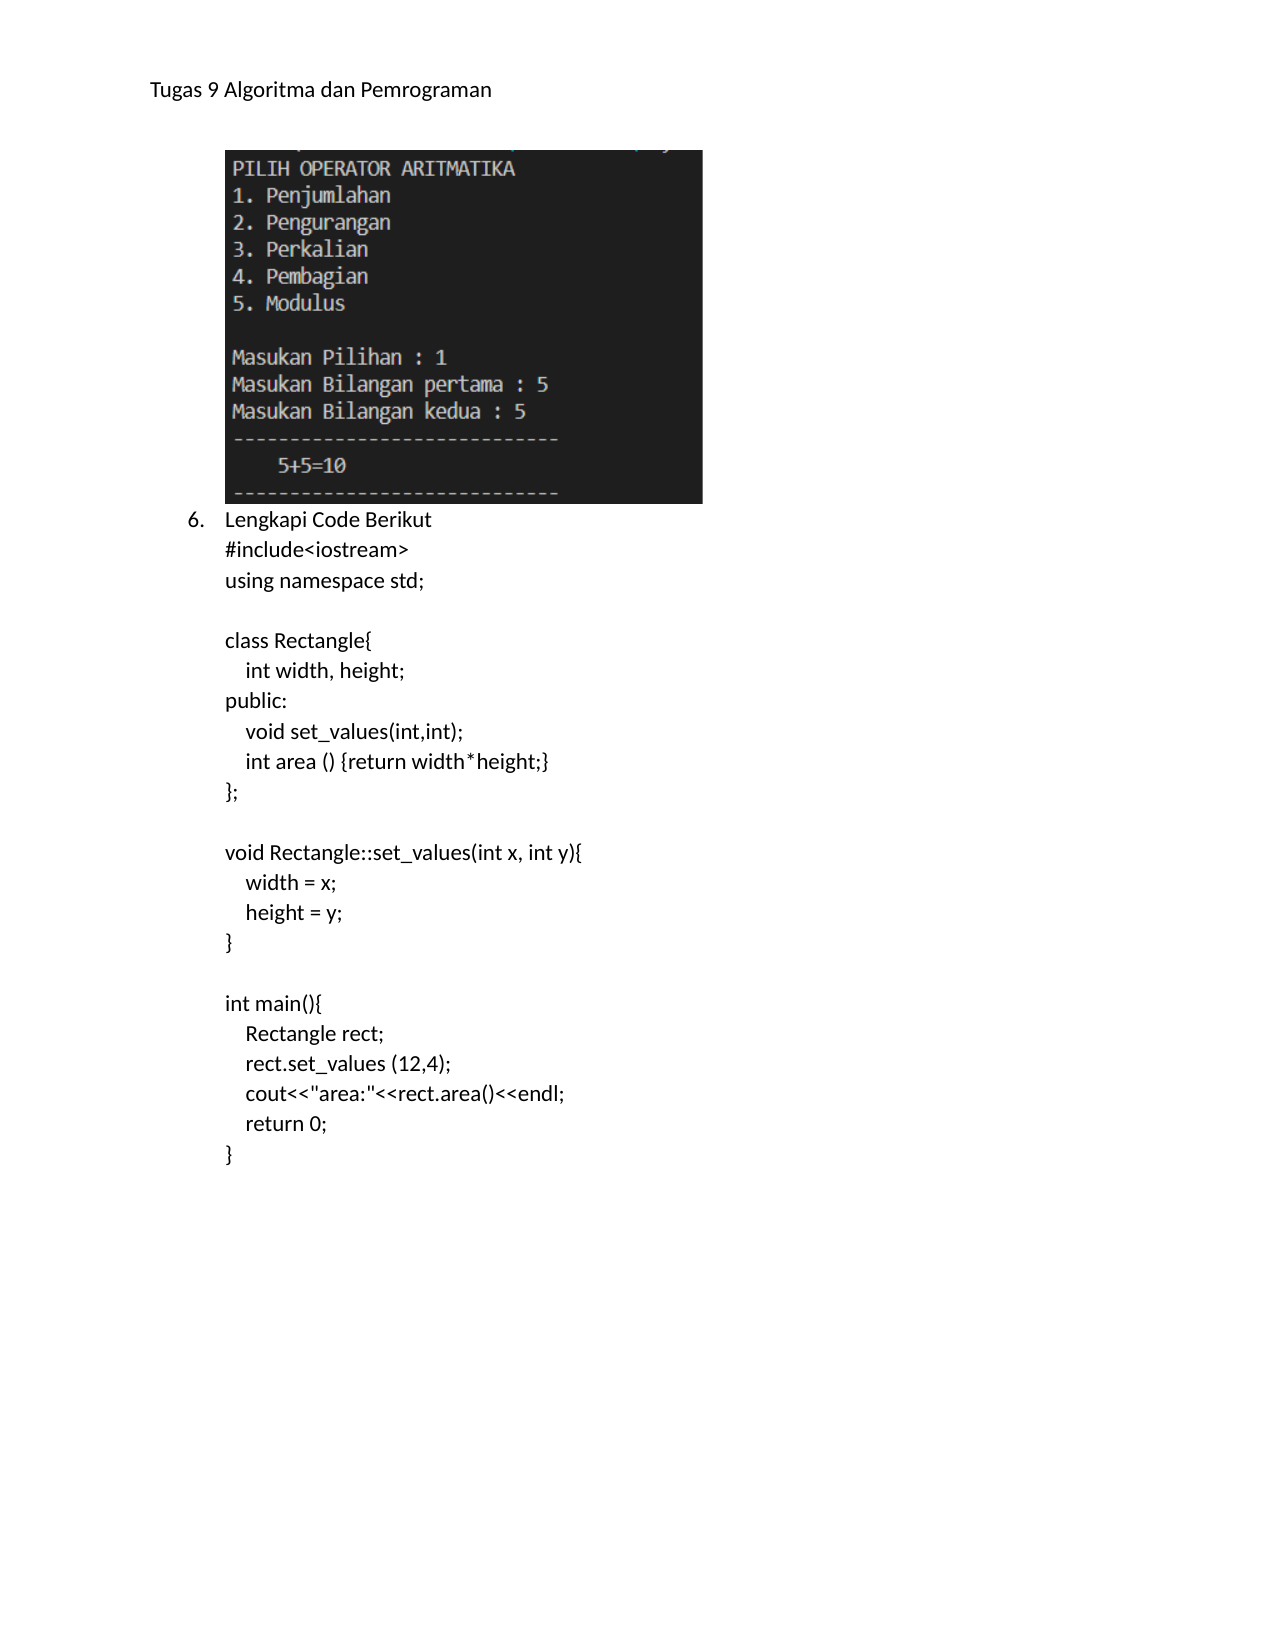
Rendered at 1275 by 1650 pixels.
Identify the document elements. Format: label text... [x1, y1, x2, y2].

list int main(){ [225, 989, 1125, 1017]
picture [225, 150, 703, 504]
list Lengkapi Code Berikut [187, 505, 1125, 533]
list }; [225, 777, 1125, 805]
list height = y; [225, 898, 1125, 926]
list } [225, 928, 1125, 956]
list void Rectangle::set_values(int x, int y){ [225, 838, 1125, 866]
list width = x; [225, 868, 1125, 896]
list Rectangle rect; [225, 1019, 1125, 1047]
list cout<<"area:"<<rect.area()<<endl; [225, 1079, 1125, 1107]
list using namespace std; [225, 566, 1125, 594]
list class Rectangle{ [225, 626, 1125, 654]
list int area () {return width*height;} [225, 747, 1125, 775]
list } [225, 1140, 1125, 1168]
list #include<iostream> [225, 536, 1125, 563]
list public: [225, 687, 1125, 714]
list void set_values(int,int); [225, 717, 1125, 745]
list return 0; [225, 1109, 1125, 1137]
list rect.set_values (12,4); [225, 1049, 1125, 1077]
list int width, height; [225, 656, 1125, 684]
